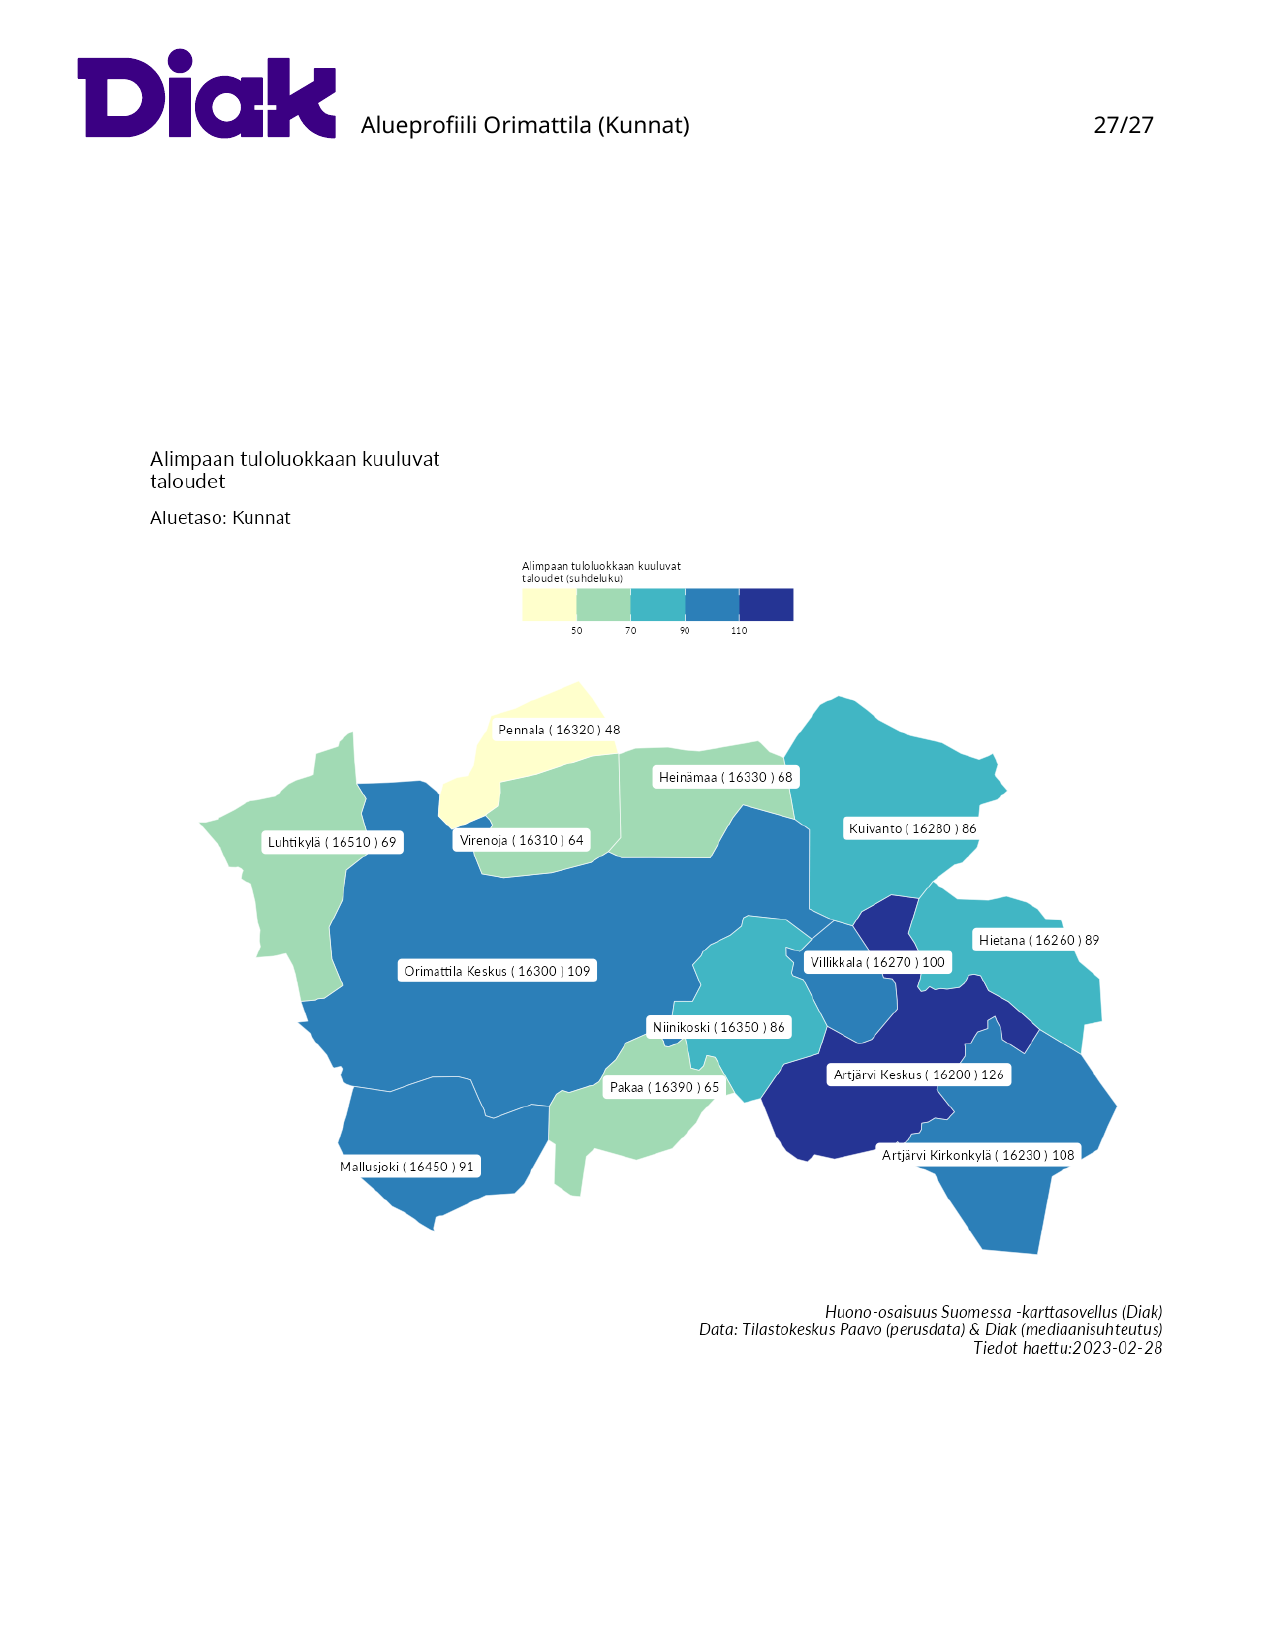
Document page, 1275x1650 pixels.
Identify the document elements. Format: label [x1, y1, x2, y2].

picture [93, 172, 1219, 1576]
